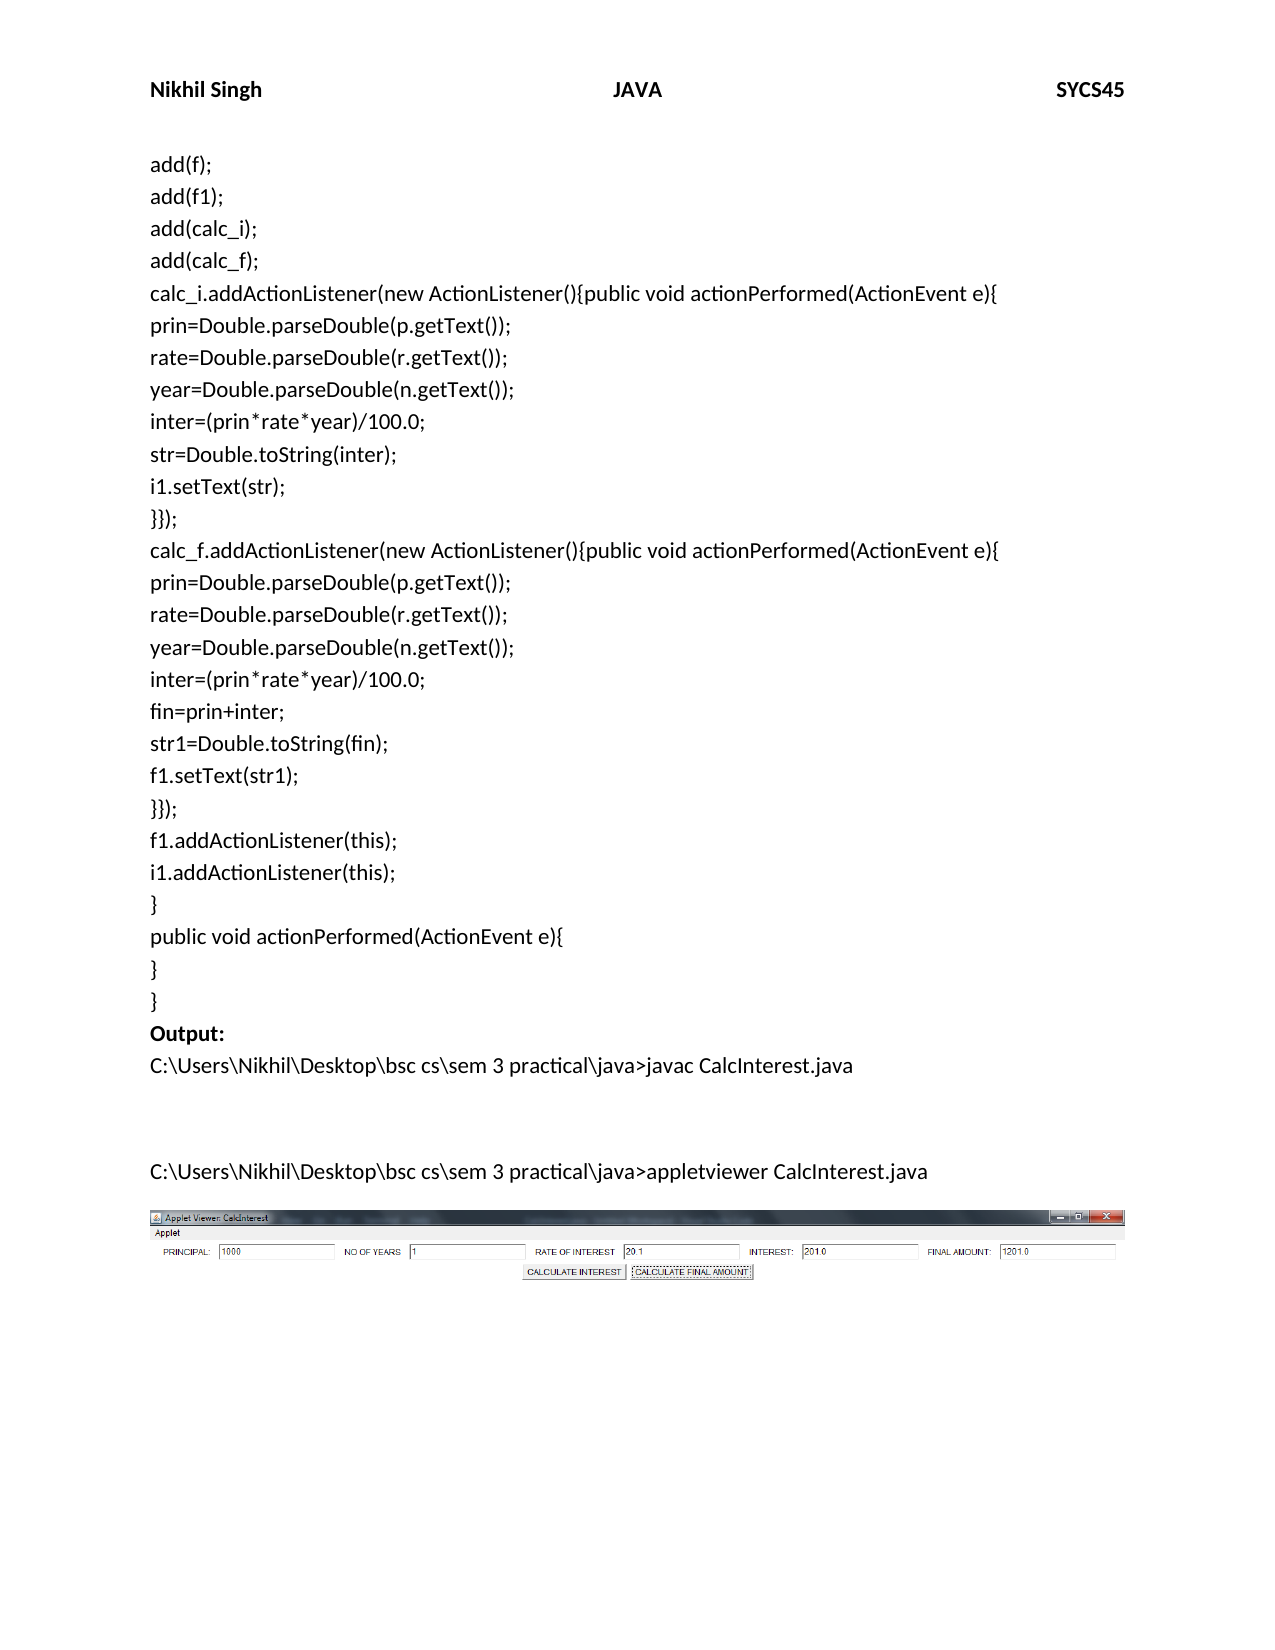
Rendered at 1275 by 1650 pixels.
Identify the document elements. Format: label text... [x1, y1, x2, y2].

text add(calc_i); [150, 214, 1125, 242]
text rate=Double.parseDouble(r.getText()); [150, 601, 1125, 629]
text i1.setText(str); [150, 472, 1125, 500]
text prin=Double.parseDouble(p.getText()); [150, 568, 1125, 596]
text f1.setText(str1); [150, 762, 1125, 789]
text }}); [150, 794, 1125, 822]
text C:\Users\Nikhil\Desktop\bsc cs\sem 3 practical\java>appletviewer CalcInterest.java [150, 1157, 1125, 1185]
text add(f); [150, 150, 1125, 178]
text f1.addActionListener(this); [150, 826, 1125, 854]
text add(calc_f); [150, 247, 1125, 274]
text rate=Double.parseDouble(r.getText()); [150, 343, 1125, 371]
text } [150, 987, 1125, 1015]
text inter=(prin*rate*year)/100.0; [150, 407, 1125, 436]
text public void actionPerformed(ActionEvent e){ [150, 922, 1125, 951]
text str1=Double.toString(fin); [150, 729, 1125, 757]
text add(f1); [150, 182, 1125, 210]
text } [150, 955, 1125, 983]
text str=Double.toString(inter); [150, 440, 1125, 468]
text fin=prin+inter; [150, 697, 1125, 725]
picture [150, 1210, 1125, 1297]
text prin=Double.parseDouble(p.getText()); [150, 311, 1125, 339]
text Output: [150, 1019, 1125, 1047]
text C:\Users\Nikhil\Desktop\bsc cs\sem 3 practical\java>javac CalcInterest.java [150, 1051, 1125, 1079]
text inter=(prin*rate*year)/100.0; [150, 665, 1125, 693]
text calc_i.addActionListener(new ActionListener(){public void actionPerformed(ActionEvent e){ [150, 279, 1125, 307]
text calc_f.addActionListener(new ActionListener(){public void actionPerformed(ActionEvent e){ [150, 536, 1125, 564]
text } [150, 890, 1125, 918]
text year=Double.parseDouble(n.getText()); [150, 633, 1125, 661]
text i1.addActionListener(this); [150, 858, 1125, 886]
text year=Double.parseDouble(n.getText()); [150, 375, 1125, 403]
text }}); [150, 504, 1125, 532]
